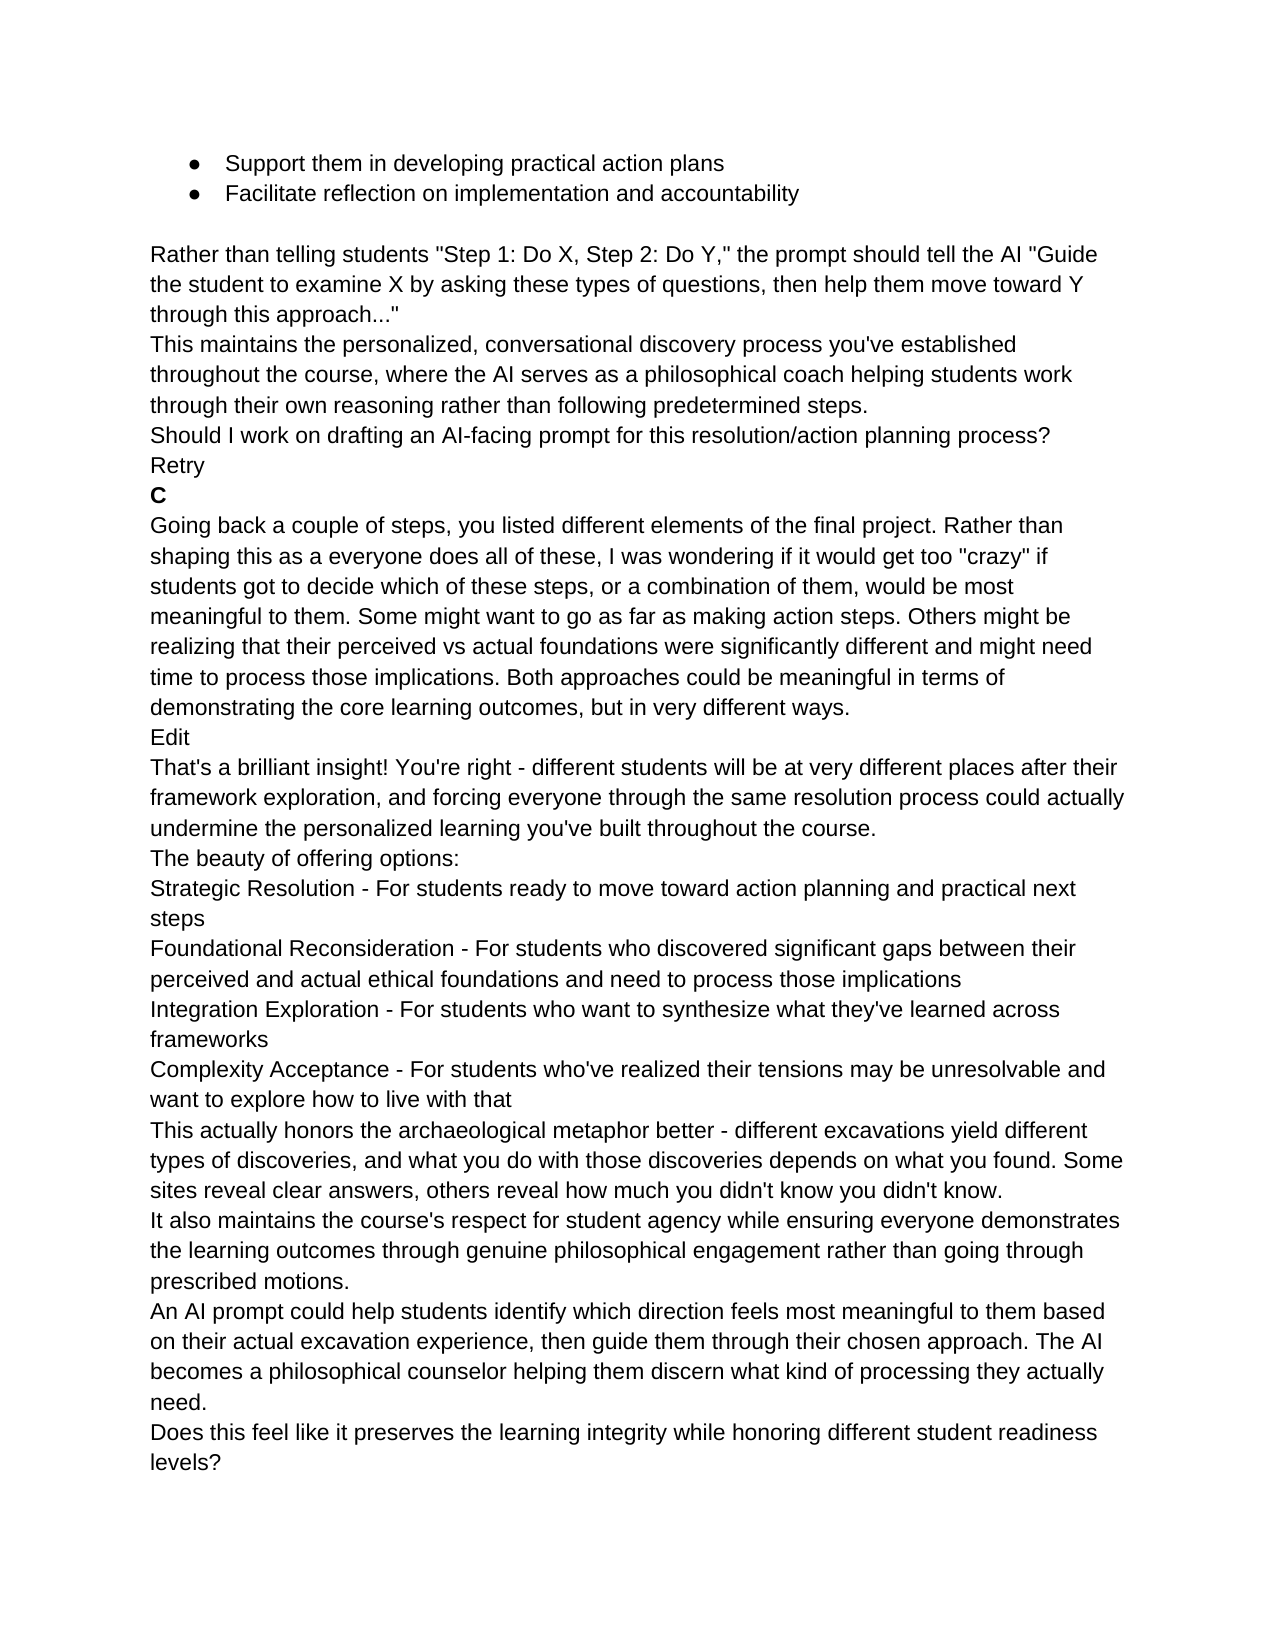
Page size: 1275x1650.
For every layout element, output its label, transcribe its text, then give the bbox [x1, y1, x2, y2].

list Support them in developing practical action plans [187, 150, 1125, 176]
list Facilitate reflection on implementation and accountability [187, 180, 1125, 207]
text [150, 241, 1125, 1475]
